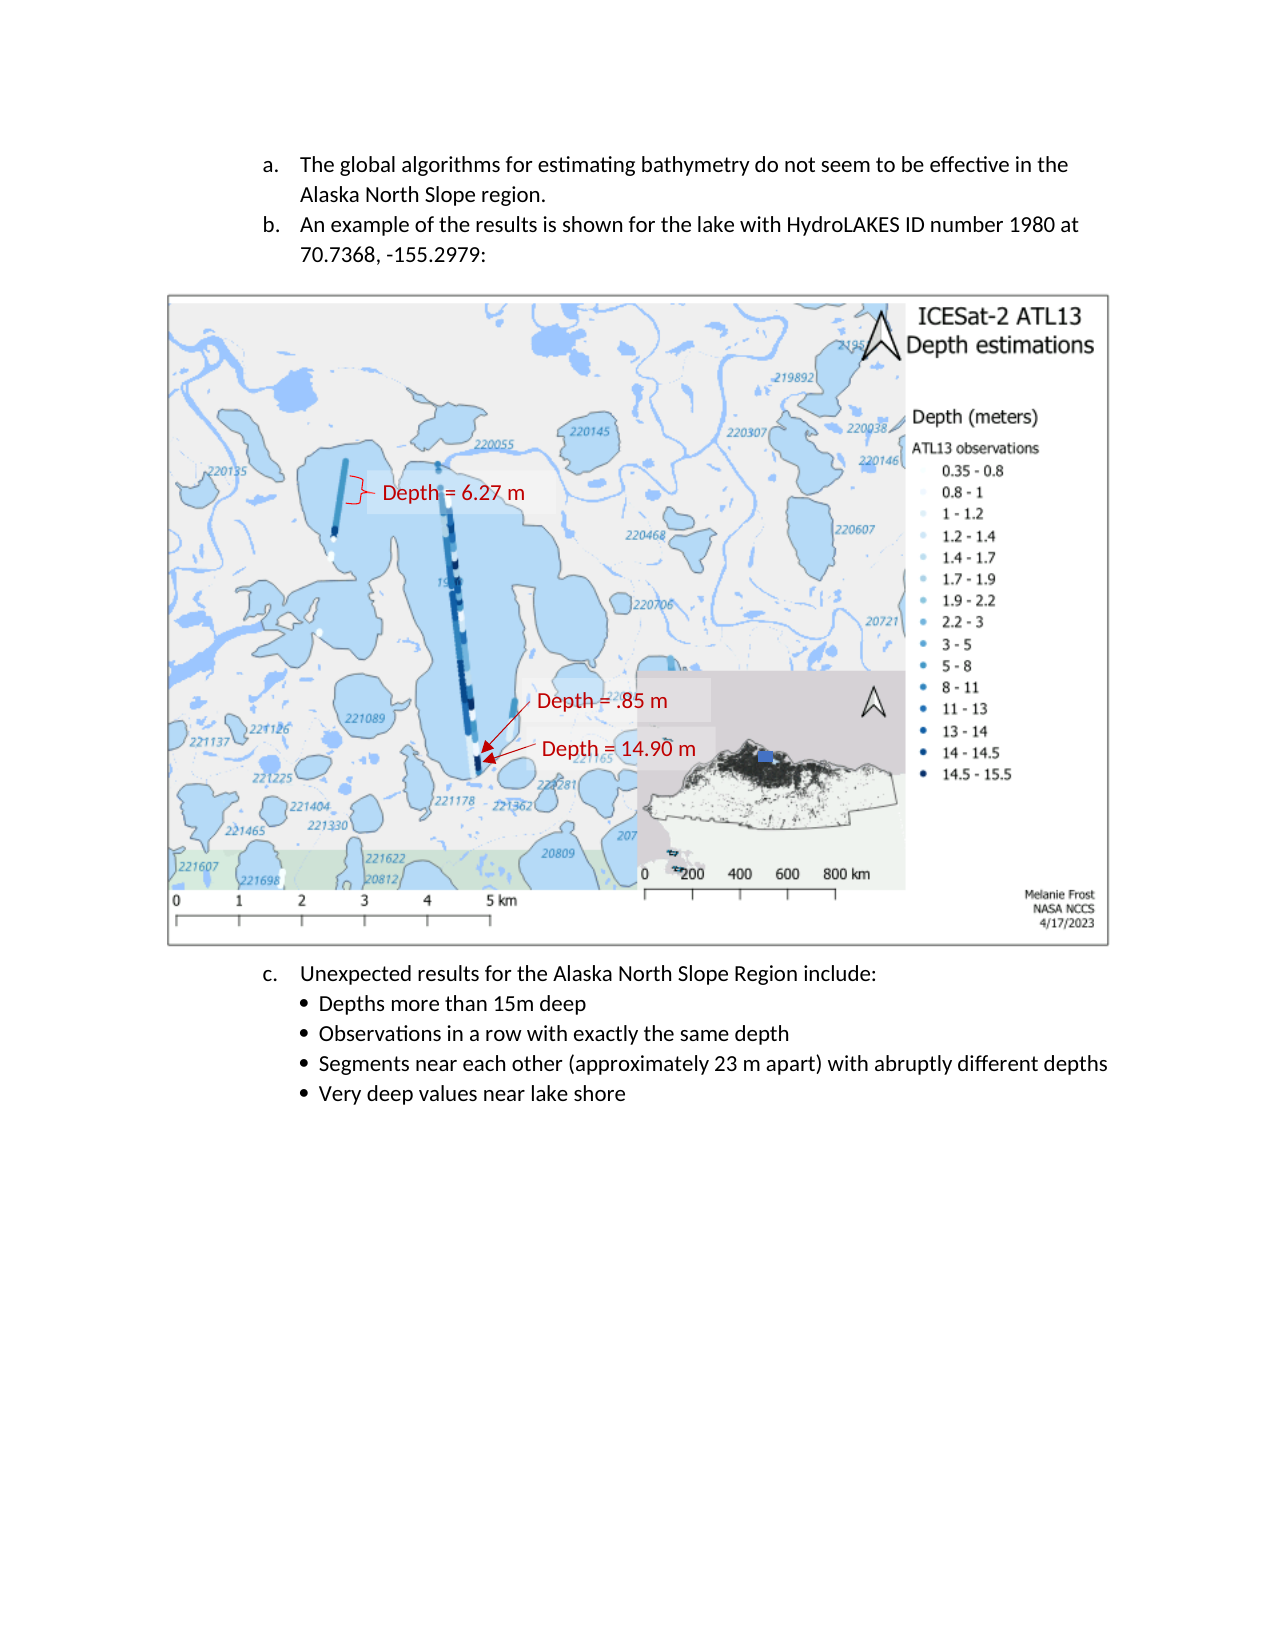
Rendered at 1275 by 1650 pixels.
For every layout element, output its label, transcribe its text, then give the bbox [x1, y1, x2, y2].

list Observations in a row with exactly the same depth [300, 1019, 1125, 1047]
list Very deep values near lake shore [300, 1079, 1125, 1107]
list Unexpected results for the Alaska North Slope Region include: [262, 959, 1125, 987]
list Depths more than 15m deep [300, 989, 1125, 1017]
picture [150, 270, 1125, 957]
list The global algorithms for estimating bathymetry do not seem to be effective in the Alaska North Slope region. [262, 150, 1125, 208]
list An example of the results is shown for the lake with HydroLAKES ID number 1980 at 70.7368, -155.2979: [262, 210, 1125, 269]
list Segments near each other (approximately 23 m apart) with abruptly different depths [300, 1049, 1125, 1077]
